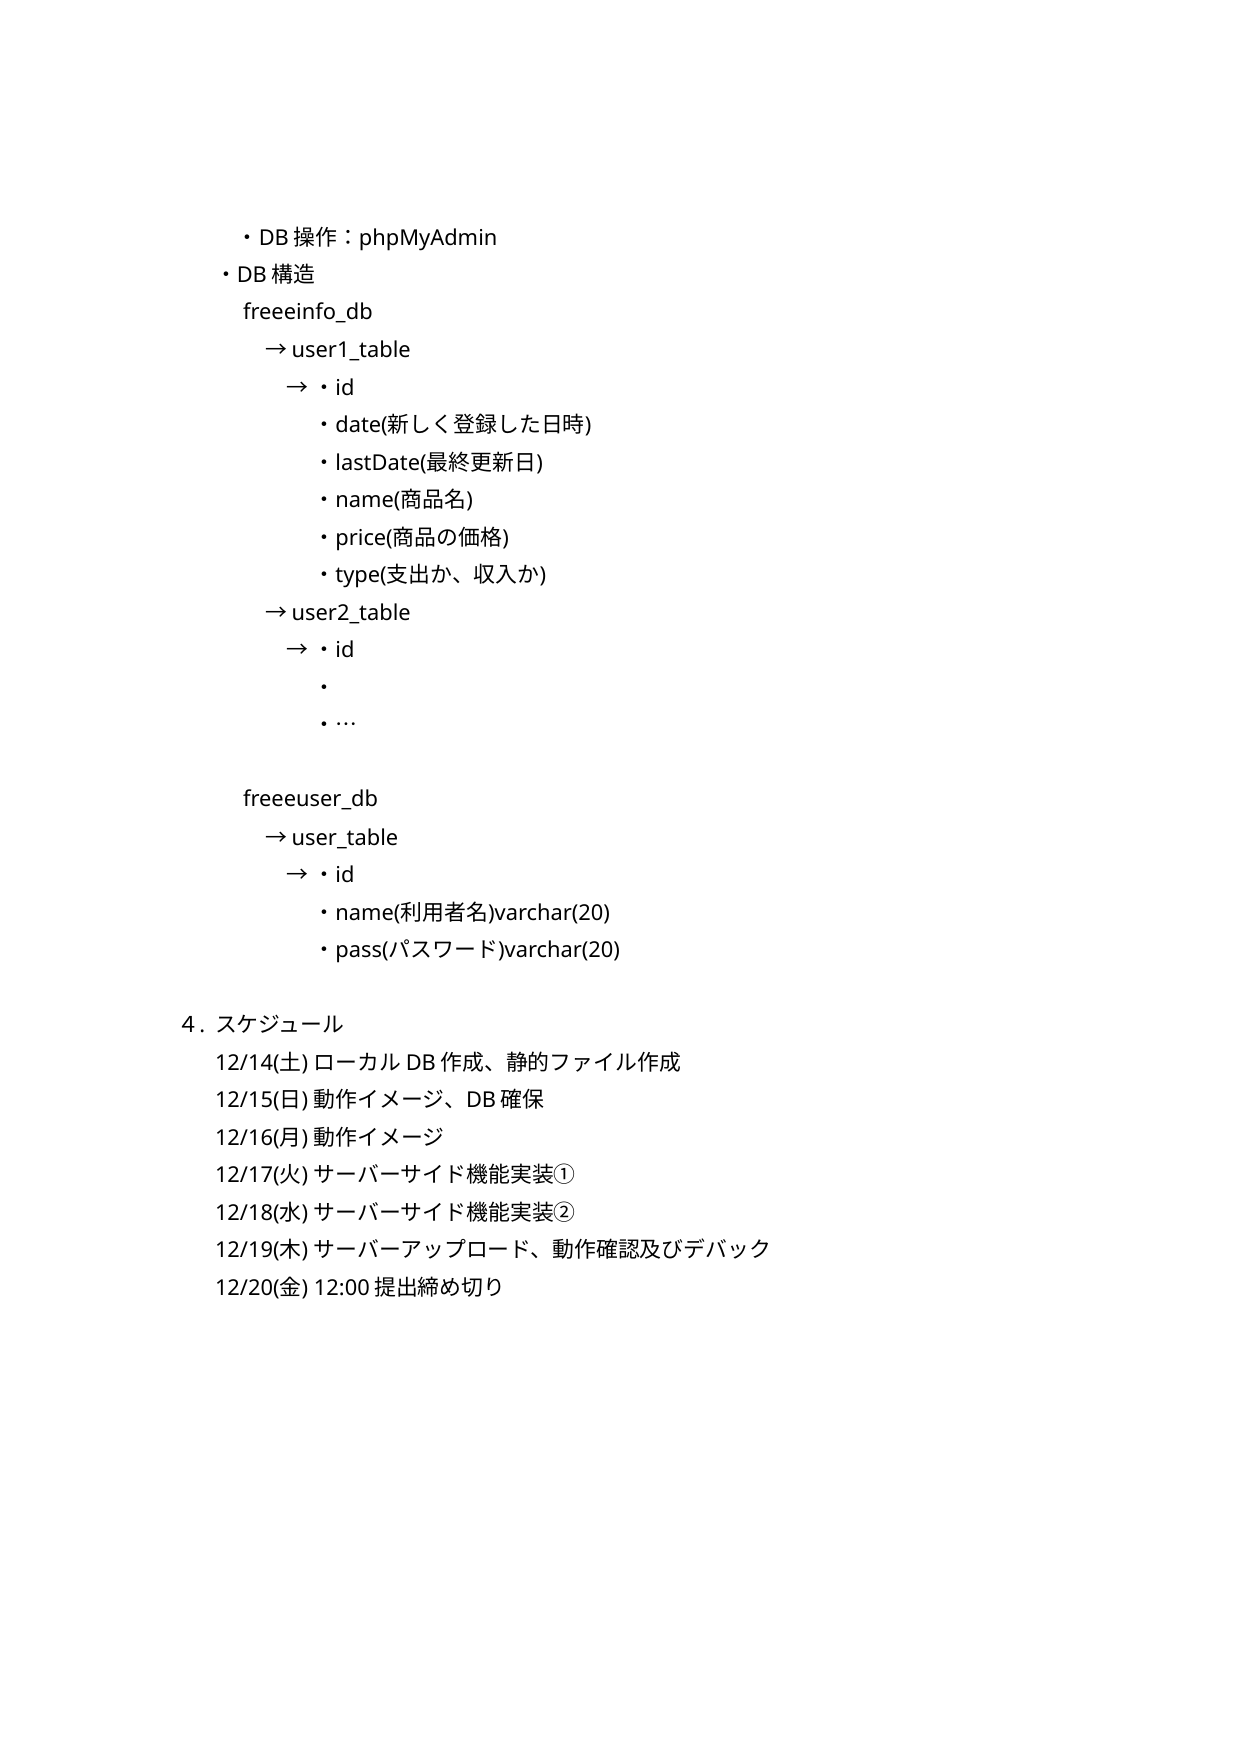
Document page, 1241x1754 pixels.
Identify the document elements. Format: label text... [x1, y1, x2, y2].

text → user_table [177, 817, 1063, 854]
text freeeuser_db [177, 779, 1063, 817]
text ・ [177, 667, 1063, 704]
list 12/17(火) サーバーサイド機能実装① [215, 1154, 1063, 1192]
list ・DB構造 [215, 254, 1063, 292]
text ・… [177, 704, 1063, 742]
list ・DB操作：phpMyAdmin [215, 217, 1063, 254]
list 12/18(水) サーバーサイド機能実装② [215, 1192, 1063, 1229]
text → ・id [177, 629, 1063, 667]
text ・type(支出か、収入か) [177, 554, 1063, 592]
text ・name(商品名) [177, 479, 1063, 517]
text ・pass(パスワード)varchar(20) [177, 929, 1063, 967]
text → user1_table [177, 329, 1063, 367]
text freeeinfo_db [177, 292, 1063, 329]
list 12/16(月) 動作イメージ [215, 1117, 1063, 1154]
text ・price(商品の価格) [177, 517, 1063, 554]
list 12/19(木) サーバーアップロード、動作確認及びデバック [215, 1229, 1063, 1267]
list スケジュール [177, 1004, 1063, 1042]
list 12/14(土) ローカルDB作成、静的ファイル作成 [215, 1042, 1063, 1079]
text → ・id [177, 854, 1063, 892]
list 12/15(日) 動作イメージ、DB確保 [215, 1079, 1063, 1117]
list 12/20(金) 12:00提出締め切り [215, 1267, 1063, 1304]
text → ・id [177, 367, 1063, 404]
text ・lastDate(最終更新日) [177, 442, 1063, 479]
text → user2_table [177, 592, 1063, 629]
text ・name(利用者名)varchar(20) [177, 892, 1063, 929]
text ・date(新しく登録した日時) [177, 404, 1063, 442]
